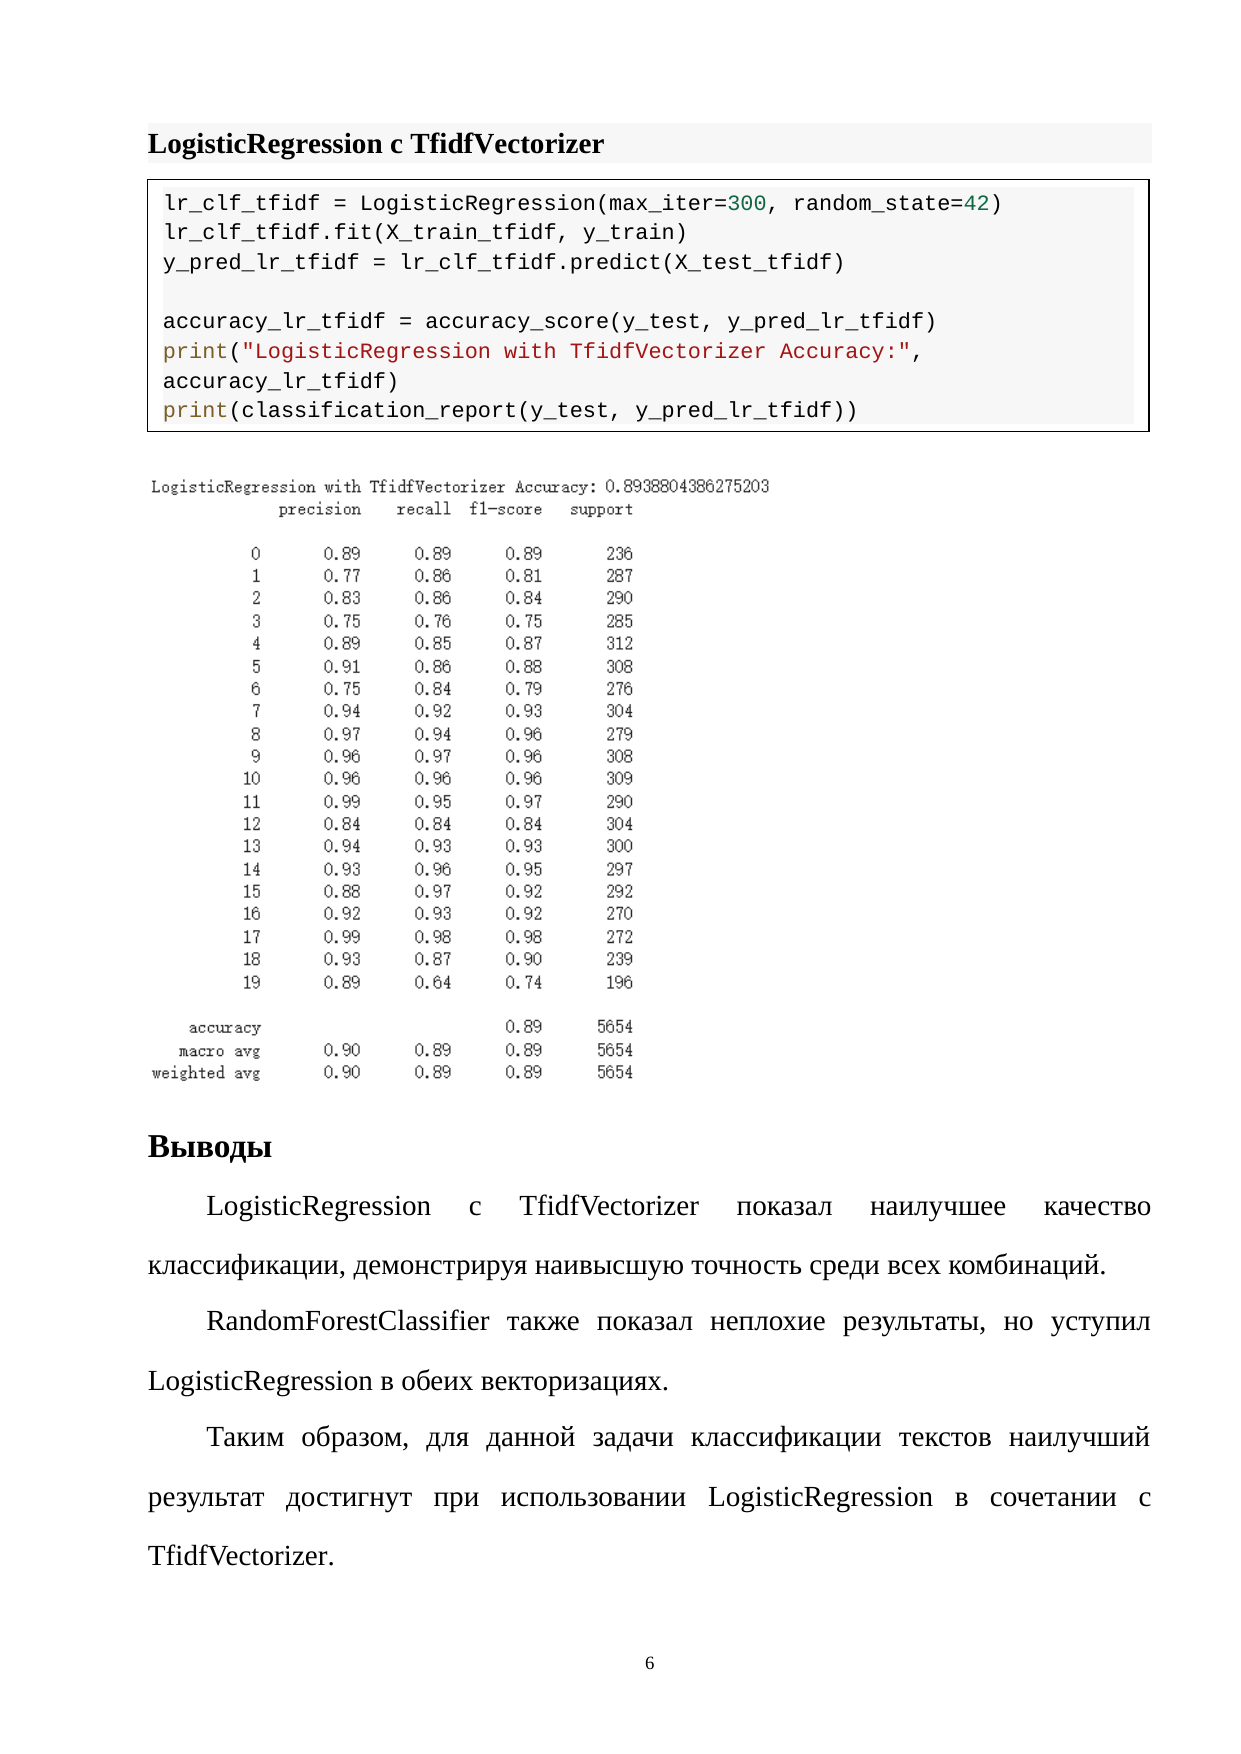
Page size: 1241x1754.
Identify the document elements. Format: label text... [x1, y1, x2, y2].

text LogisticRegression с TfidfVectorizer [148, 123, 1152, 163]
text LogisticRegression с TfidfVectorizer показал наилучшее качество классификации, демонстрируя наивысшую точность среди всех комбинаций. [148, 1184, 1152, 1284]
text Выводы [148, 1126, 1152, 1165]
text Таким образом, для данной задачи классификации текстов наилучший результат достигнут при использовании LogisticRegression в сочетании с TfidfVectorizer. [148, 1416, 1152, 1575]
picture [147, 473, 1111, 1094]
text RandomForestClassifier также показал неплохие результаты, но уступил LogisticRegression в обеих векторизациях. [148, 1301, 1152, 1400]
